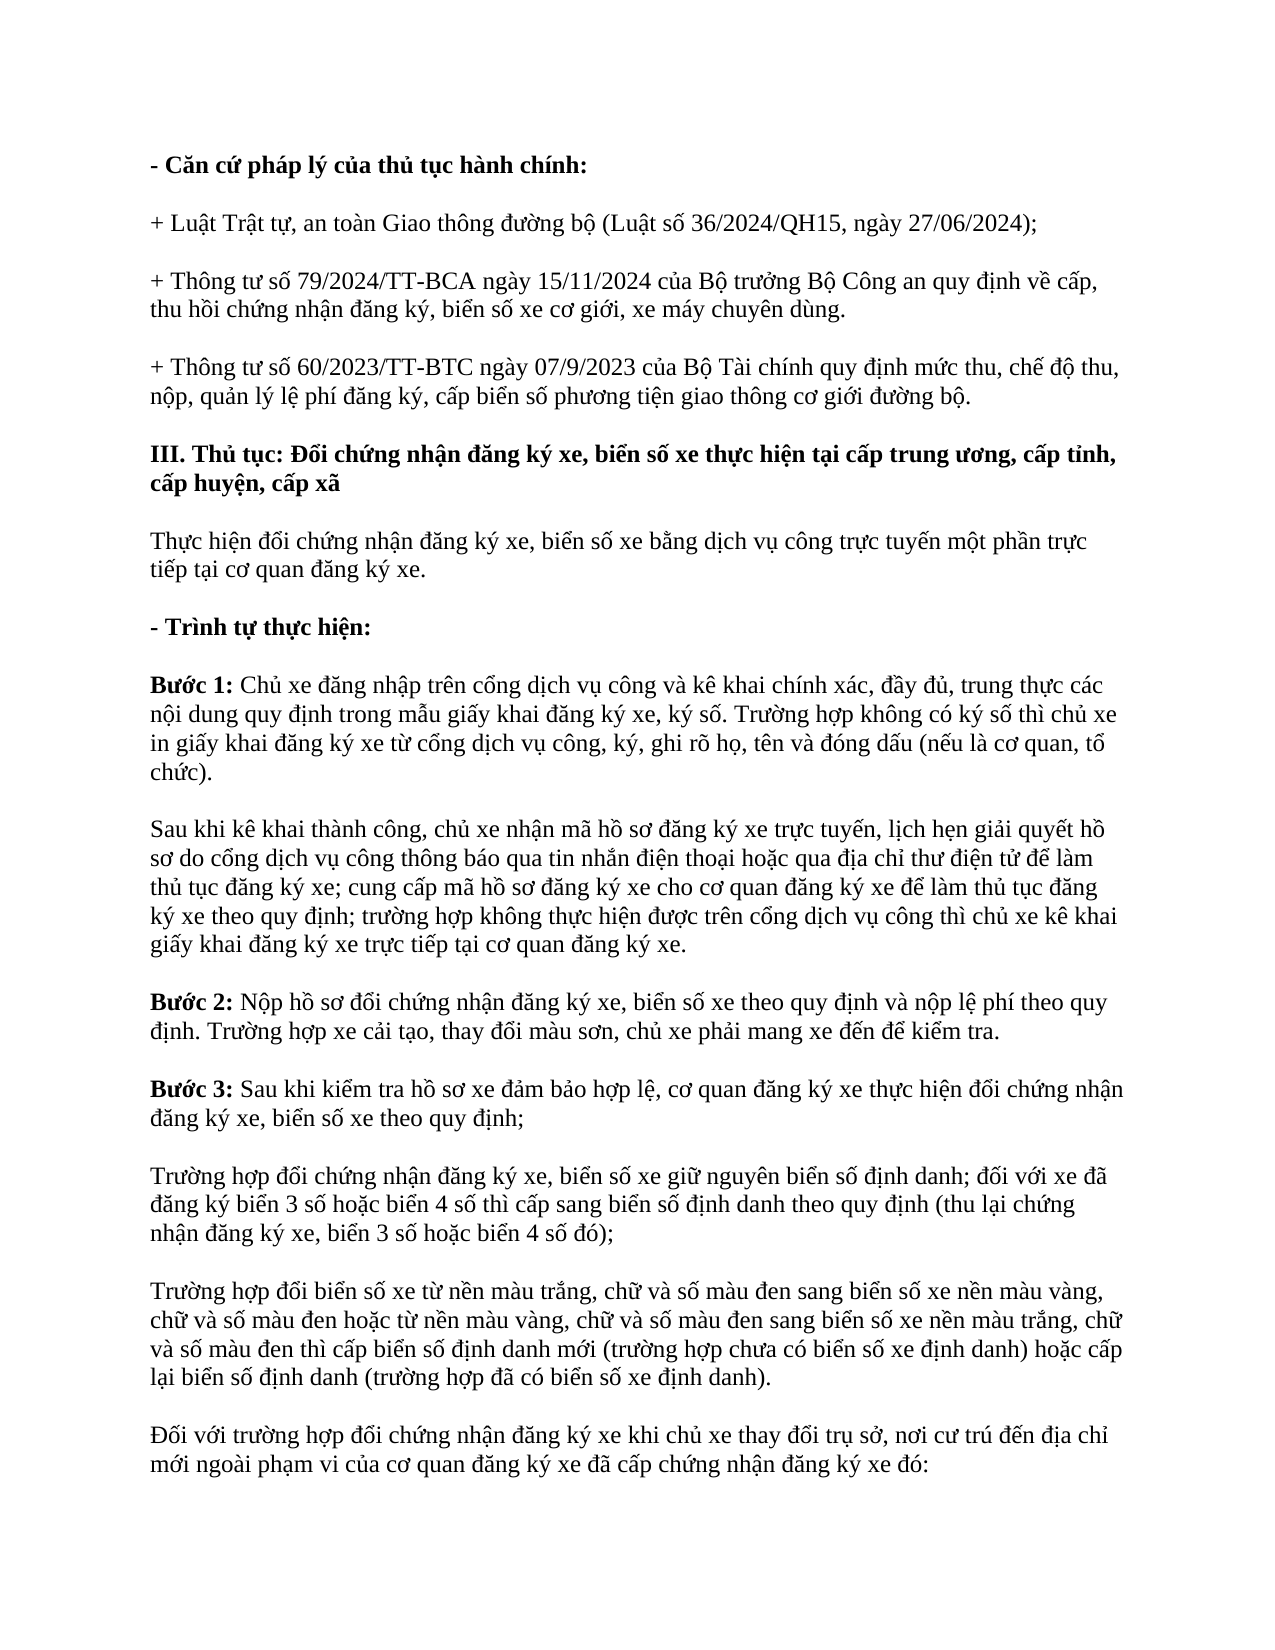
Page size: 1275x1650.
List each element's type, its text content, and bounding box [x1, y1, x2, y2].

text Bước 2: Nộp hồ sơ đổi chứng nhận đăng ký xe, biển số xe theo quy định và nộp lệ phí theo quy định. Trường hợp xe cải tạo, thay đổi màu sơn, chủ xe phải mang xe đến để kiểm tra. [150, 987, 1125, 1045]
text Thực hiện đổi chứng nhận đăng ký xe, biển số xe bằng dịch vụ công trực tuyến một phần trực tiếp tại cơ quan đăng ký xe. [150, 526, 1125, 583]
text + Luật Trật tự, an toàn Giao thông đường bộ (Luật số 36/2024/QH15, ngày 27/06/2024); [150, 208, 1125, 237]
text - Căn cứ pháp lý của thủ tục hành chính: [150, 150, 1125, 179]
text - Trình tự thực hiện: [150, 612, 1125, 641]
text + Thông tư số 60/2023/TT-BTC ngày 07/9/2023 của Bộ Tài chính quy định mức thu, chế độ thu, nộp, quản lý lệ phí đăng ký, cấp biển số phương tiện giao thông cơ giới đường bộ. [150, 352, 1125, 410]
text Đối với trường hợp đổi chứng nhận đăng ký xe khi chủ xe thay đổi trụ sở, nơi cư trú đến địa chỉ mới ngoài phạm vi của cơ quan đăng ký xe đã cấp chứng nhận đăng ký xe đó: [150, 1420, 1125, 1478]
text Trường hợp đổi chứng nhận đăng ký xe, biển số xe giữ nguyên biển số định danh; đối với xe đã đăng ký biển 3 số hoặc biển 4 số thì cấp sang biển số định danh theo quy định (thu lại chứng nhận đăng ký xe, biển 3 số hoặc biển 4 số đó); [150, 1161, 1125, 1247]
text + Thông tư số 79/2024/TT-BCA ngày 15/11/2024 của Bộ trưởng Bộ Công an quy định về cấp, thu hồi chứng nhận đăng ký, biển số xe cơ giới, xe máy chuyên dùng. [150, 266, 1125, 323]
text Bước 3: Sau khi kiểm tra hồ sơ xe đảm bảo hợp lệ, cơ quan đăng ký xe thực hiện đổi chứng nhận đăng ký xe, biển số xe theo quy định; [150, 1074, 1125, 1132]
text III. Thủ tục: Đổi chứng nhận đăng ký xe, biển số xe thực hiện tại cấp trung ương, cấp tỉnh, cấp huyện, cấp xã [150, 439, 1125, 497]
text Trường hợp đổi biển số xe từ nền màu trắng, chữ và số màu đen sang biển số xe nền màu vàng, chữ và số màu đen hoặc từ nền màu vàng, chữ và số màu đen sang biển số xe nền màu trắng, chữ và số màu đen thì cấp biển số định danh mới (trường hợp chưa có biển số xe định danh) hoặc cấp lại biển số định danh (trường hợp đã có biển số xe định danh). [150, 1276, 1125, 1391]
text Bước 1: Chủ xe đăng nhập trên cổng dịch vụ công và kê khai chính xác, đầy đủ, trung thực các nội dung quy định trong mẫu giấy khai đăng ký xe, ký số. Trường hợp không có ký số thì chủ xe in giấy khai đăng ký xe từ cổng dịch vụ công, ký, ghi rõ họ, tên và đóng dấu (nếu là cơ quan, tổ chức). [150, 670, 1125, 785]
text Sau khi kê khai thành công, chủ xe nhận mã hồ sơ đăng ký xe trực tuyến, lịch hẹn giải quyết hồ sơ do cổng dịch vụ công thông báo qua tin nhắn điện thoại hoặc qua địa chỉ thư điện tử để làm thủ tục đăng ký xe; cung cấp mã hồ sơ đăng ký xe cho cơ quan đăng ký xe để làm thủ tục đăng ký xe theo quy định; trường hợp không thực hiện được trên cổng dịch vụ công thì chủ xe kê khai giấy khai đăng ký xe trực tiếp tại cơ quan đăng ký xe. [150, 814, 1125, 958]
